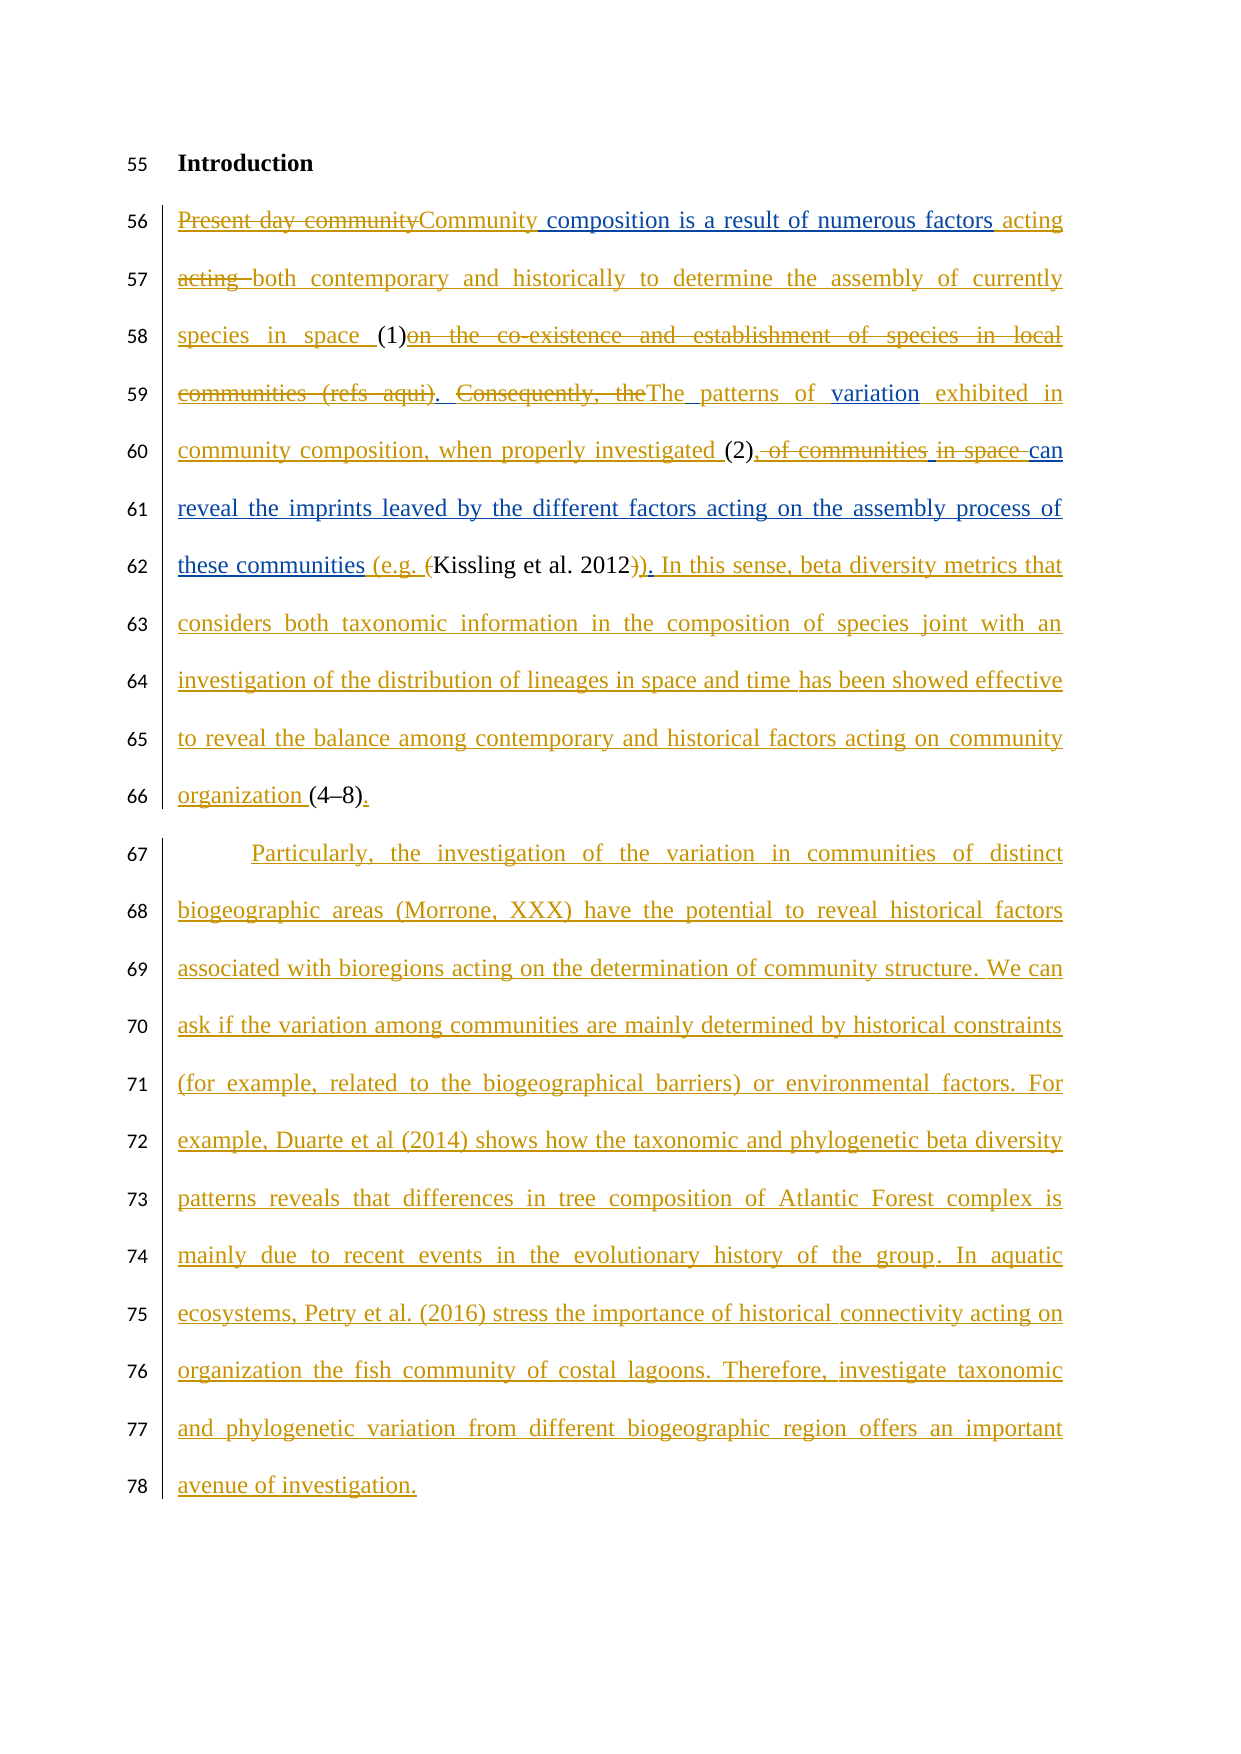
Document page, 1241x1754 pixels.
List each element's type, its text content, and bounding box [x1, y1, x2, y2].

text Introduction [177, 148, 1063, 176]
text (1)(2)Kissling et al. 2012(4–8) [177, 205, 1063, 230]
text (1)(2)Kissling et al. 2012(4–8) [177, 231, 1063, 288]
text (1)(2)Kissling et al. 2012(4–8) [177, 519, 1063, 633]
text (1)(2)Kissling et al. 2012(4–8) [177, 691, 1063, 748]
text (1)(2)Kissling et al. 2012(4–8) [177, 289, 1063, 403]
text (1)(2)Kissling et al. 2012(4–8) [177, 404, 1063, 518]
text (1)(2)Kissling et al. 2012(4–8) [177, 634, 1063, 690]
text (1)(2)Kissling et al. 2012(4–8) [177, 749, 1063, 809]
